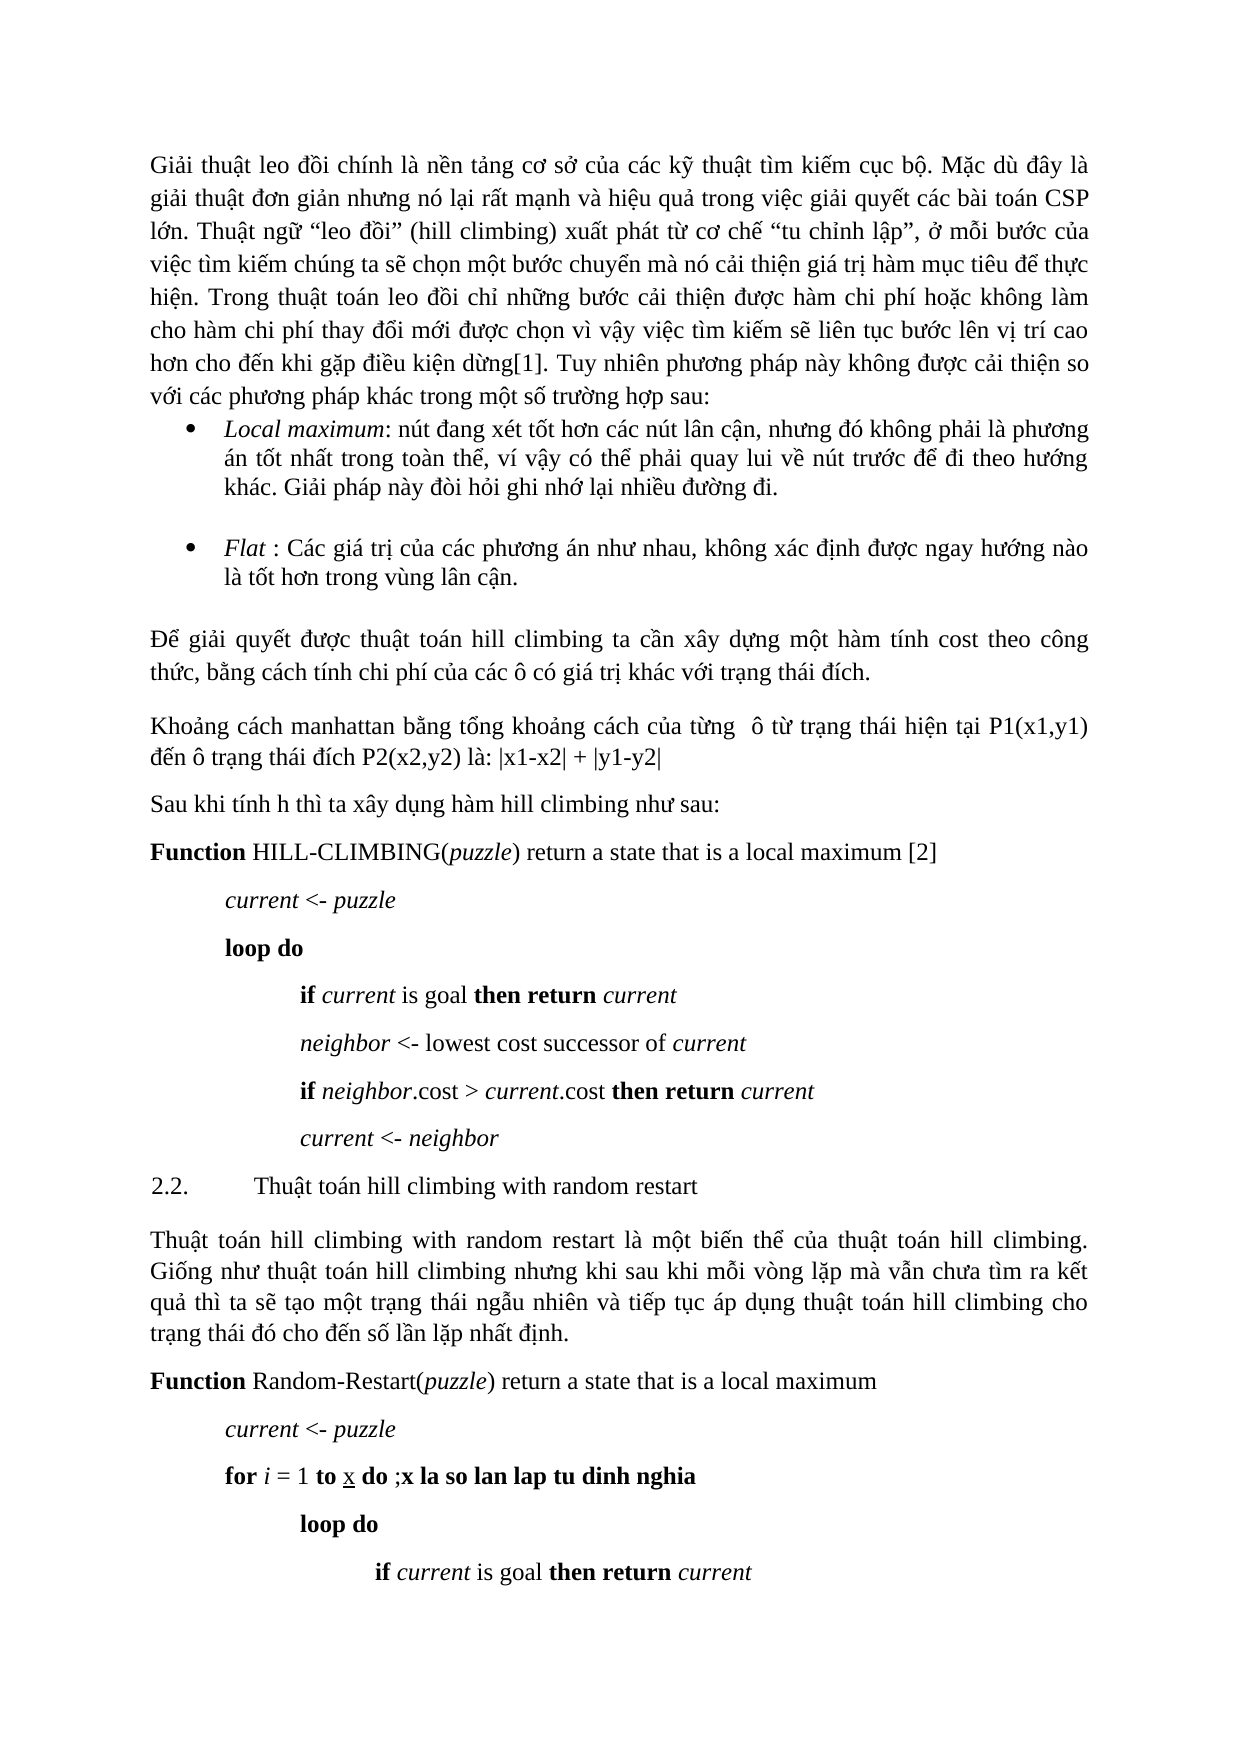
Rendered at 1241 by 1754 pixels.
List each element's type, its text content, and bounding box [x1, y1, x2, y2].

text loop do [150, 1509, 1090, 1538]
text current <- puzzle [150, 885, 1090, 914]
text loop do [150, 933, 1090, 961]
text if neighbor.cost > current.cost then return current [150, 1076, 1090, 1104]
text if current is goal then return current [150, 980, 1090, 1009]
text current <- neighbor [150, 1123, 1090, 1152]
text current <- puzzle [150, 1414, 1090, 1442]
list Để giải quyết được thuật toán hill climbing ta cần xây dựng một hàm tính cost theo công thức, bằng cách tính chi phí của các ô có giá trị khác với trạng thái đích. [150, 624, 1090, 686]
list Thuật toán hill climbing with random restart [151, 1171, 1090, 1200]
text neighbor <- lowest cost successor of current [150, 1028, 1090, 1057]
text Sau khi tính h thì ta xây dụng hàm hill climbing như sau: [150, 789, 1090, 818]
text for i = 1 to x do ;x la so lan lap tu dinh nghia [150, 1461, 1090, 1490]
list Local maximum: nút đang xét tốt hơn các nút lân cận, nhưng đó không phải là phương án tốt nhất trong toàn thể, ví vậy có thể phải quay lui về nút trước để đi theo hướng khác. Giải pháp này đòi hỏi ghi nhớ lại nhiều đường đi. [186, 414, 1090, 500]
text Function HILL-CLIMBING(puzzle) return a state that is a local maximum [2] [150, 837, 1090, 866]
text Khoảng cách manhattan bằng tổng khoảng cách của từng ô từ trạng thái hiện tại P1(x1,y1) đến ô trạng thái đích P2(x2,y2) là: |x1-x2| + |y1-y2| [150, 711, 1090, 771]
text Function Random-Restart(puzzle) return a state that is a local maximum [150, 1366, 1090, 1395]
list Giải thuật leo đồi chính là nền tảng cơ sở của các kỹ thuật tìm kiếm cục bộ. Mặc dù đây là giải thuật đơn giản nhưng nó lại rất mạnh và hiệu quả trong việc giải quyết các bài toán CSP lớn. Thuật ngữ “leo đồi” (hill climbing) xuất phát từ cơ chế “tu chỉnh lập”, ở mỗi bước của việc tìm kiếm chúng ta sẽ chọn một bước chuyển mà nó cải thiện giá trị hàm mục tiêu để thực hiện. Trong thuật toán leo đồi chỉ những bước cải thiện được hàm chi phí hoặc không làm cho hàm chi phí thay đổi mới được chọn vì vậy việc tìm kiếm sẽ liên tục bước lên vị trí cao hơn cho đến khi gặp điều kiện dừng[1]. Tuy nhiên phương pháp này không được cải thiện so với các phương pháp khác trong một số trường hợp sau: [150, 150, 1090, 410]
text Thuật toán hill climbing with random restart là một biến thể của thuật toán hill climbing. Giống như thuật toán hill climbing nhưng khi sau khi mỗi vòng lặp mà vẫn chưa tìm ra kết quả thì ta sẽ tạo một trạng thái ngẫu nhiên và tiếp tục áp dụng thuật toán hill climbing cho trạng thái đó cho đến số lần lặp nhất định. [150, 1225, 1090, 1347]
text if current is goal then return current [150, 1557, 1090, 1586]
list Flat : Các giá trị của các phương án như nhau, không xác định được ngay hướng nào là tốt hơn trong vùng lân cận. [186, 533, 1090, 591]
